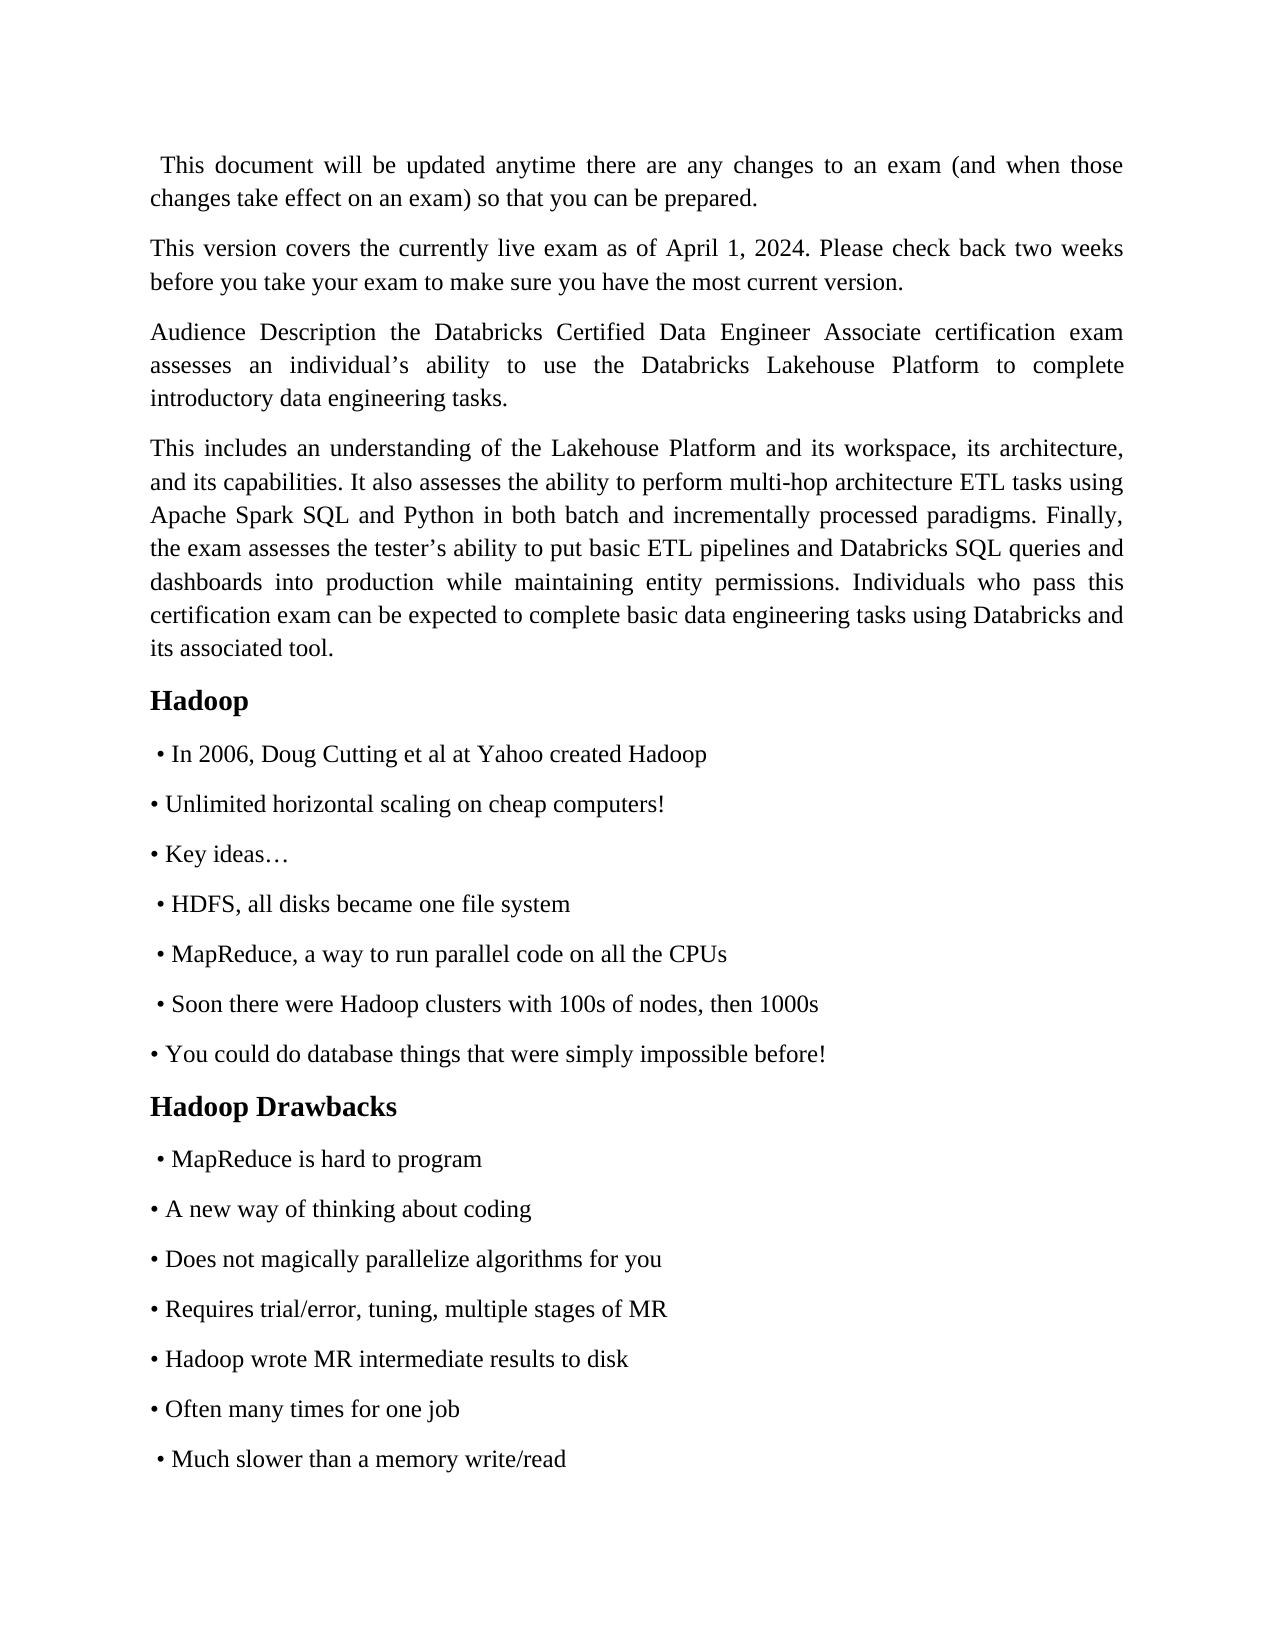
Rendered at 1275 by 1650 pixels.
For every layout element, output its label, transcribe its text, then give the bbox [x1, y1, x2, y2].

text • Much slower than a memory write/read [150, 1444, 1125, 1473]
text • You could do database things that were simply impossible before! [150, 1039, 1125, 1068]
text Hadoop Drawbacks [150, 1089, 1125, 1122]
text • Unlimited horizontal scaling on cheap computers! [150, 789, 1125, 818]
text Hadoop [150, 683, 1125, 717]
text • A new way of thinking about coding [150, 1194, 1125, 1223]
text • In 2006, Doug Cutting et al at Yahoo created Hadoop [150, 739, 1125, 768]
text This includes an understanding of the Lakehouse Platform and its workspace, its architecture, and its capabilities. It also assesses the ability to perform multi-hop architecture ETL tasks using Apache Spark SQL and Python in both batch and incrementally processed paradigms. Finally, the exam assesses the tester’s ability to put basic ETL pipelines and Databricks SQL queries and dashboards into production while maintaining entity permissions. Individuals who pass this certification exam can be expected to complete basic data engineering tasks using Databricks and its associated tool. [150, 433, 1125, 662]
text • Hadoop wrote MR intermediate results to disk [150, 1344, 1125, 1373]
text • Soon there were Hadoop clusters with 100s of nodes, then 1000s [150, 989, 1125, 1018]
text • Key ideas… [150, 839, 1125, 868]
text • HDFS, all disks became one file system [150, 889, 1125, 918]
text • MapReduce is hard to program [150, 1144, 1125, 1173]
text This document will be updated anytime there are any changes to an exam (and when those changes take effect on an exam) so that you can be prepared. [150, 150, 1125, 212]
text Audience Description the Databricks Certified Data Engineer Associate certification exam assesses an individual’s ability to use the Databricks Lakehouse Platform to complete introductory data engineering tasks. [150, 317, 1125, 412]
text • Requires trial/error, tuning, multiple stages of MR [150, 1294, 1125, 1323]
text • Does not magically parallelize algorithms for you [150, 1244, 1125, 1273]
text • MapReduce, a way to run parallel code on all the CPUs [150, 939, 1125, 968]
text • Often many times for one job [150, 1394, 1125, 1423]
text This version covers the currently live exam as of April 1, 2024. Please check back two weeks before you take your exam to make sure you have the most current version. [150, 233, 1125, 295]
